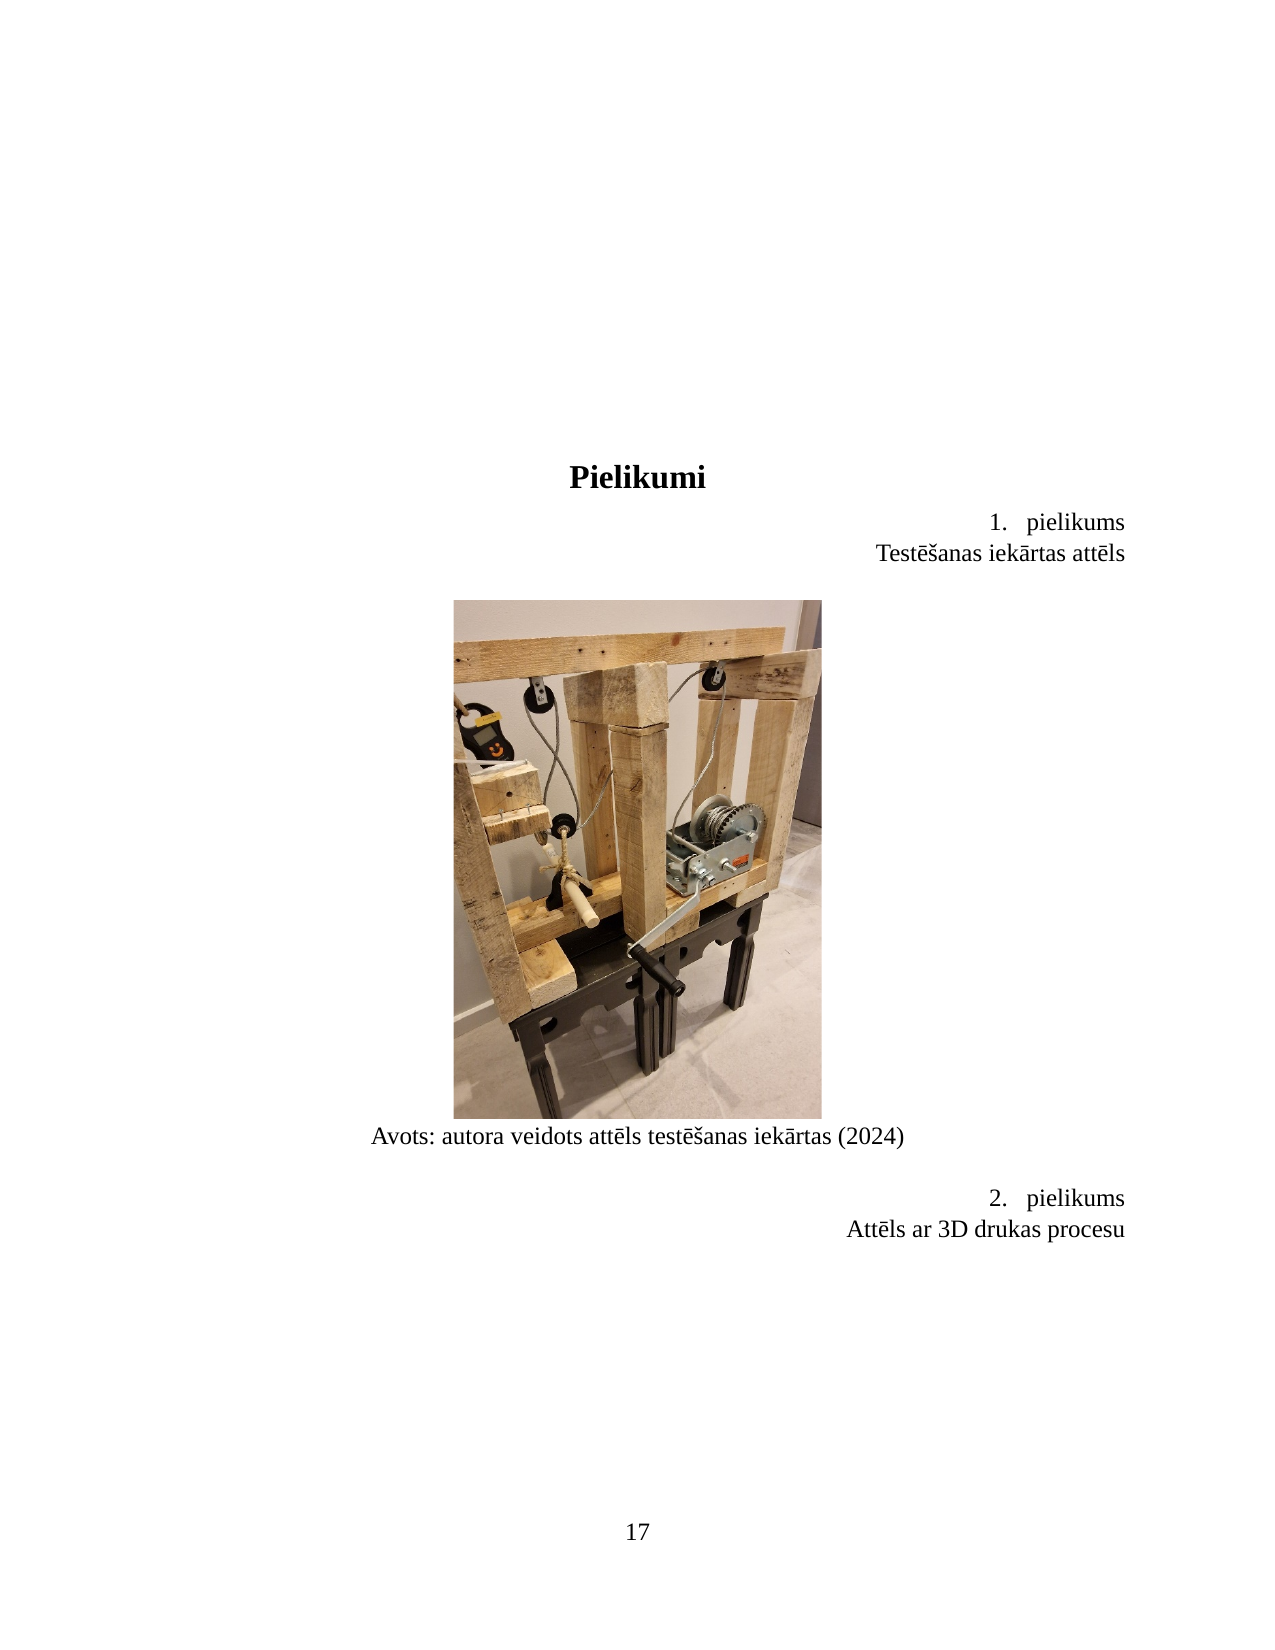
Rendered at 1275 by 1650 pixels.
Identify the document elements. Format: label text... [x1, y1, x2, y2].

list pielikums [187, 1183, 1125, 1212]
list Avots: autora veidots attēls testēšanas iekārtas (2024) [150, 1121, 1125, 1150]
list Testēšanas iekārtas attēls [225, 538, 1125, 567]
list pielikums [187, 507, 1125, 536]
subtitle Pielikumi [150, 457, 1125, 495]
picture [453, 600, 822, 1119]
list Attēls ar 3D drukas procesu [225, 1214, 1125, 1243]
